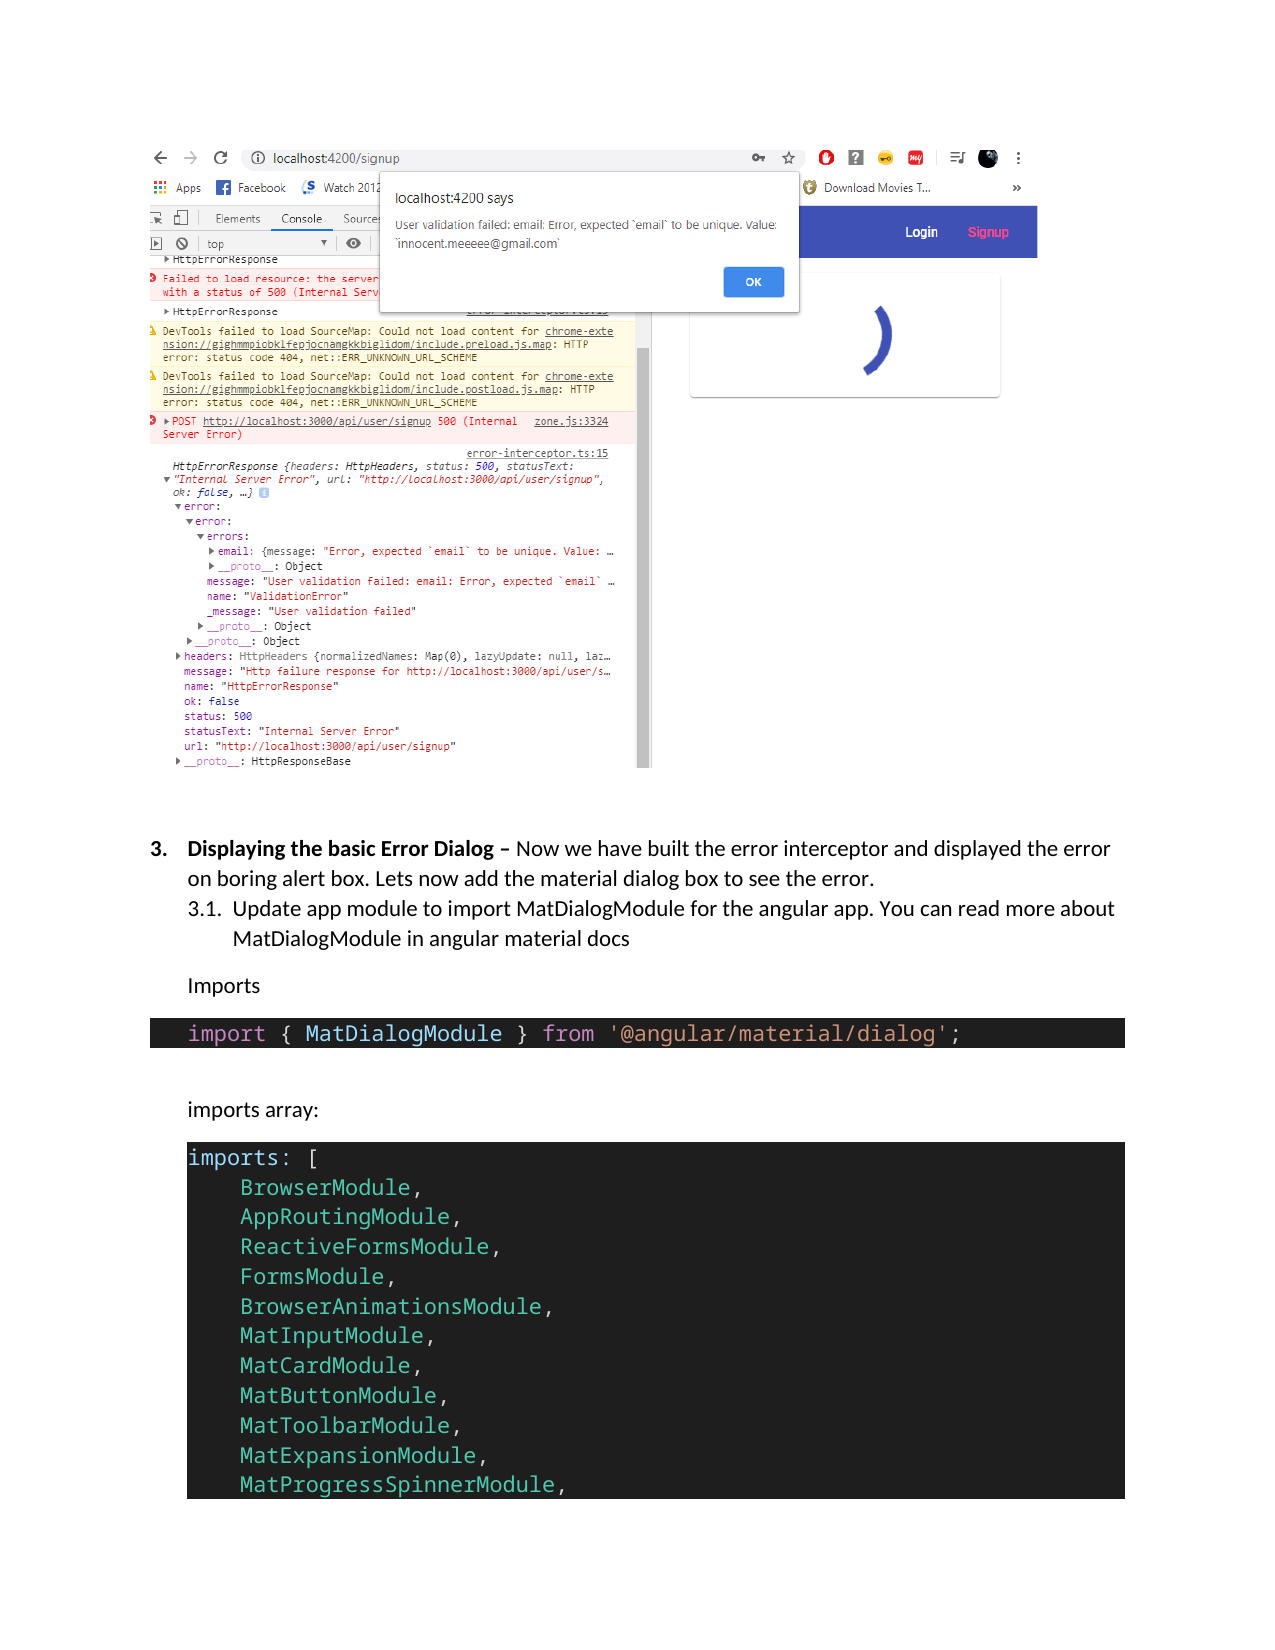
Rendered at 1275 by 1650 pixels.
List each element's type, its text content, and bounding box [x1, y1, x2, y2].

text MatToolbarModule, [187, 1410, 1125, 1439]
text import { MatDialogModule } from '@angular/material/dialog'; [150, 1018, 1125, 1048]
text Imports [187, 971, 1125, 999]
text MatProgressSpinnerModule, [187, 1469, 1125, 1499]
list Update app module to import MatDialogModule for the angular app. You can read more about MatDialogModule in angular material docs [187, 894, 1125, 952]
text MatButtonModule, [187, 1380, 1125, 1410]
picture [150, 150, 1038, 768]
list Displaying the basic Error Dialog – Now we have built the error interceptor and displayed the error on boring alert box. Lets now add the material dialog box to see the error. [150, 834, 1125, 892]
text imports array: [187, 1095, 1125, 1123]
text ReactiveFormsModule, [187, 1231, 1125, 1261]
text MatCardModule, [187, 1350, 1125, 1380]
text BrowserAnimationsModule, [187, 1291, 1125, 1320]
text BrowserModule, [187, 1171, 1125, 1201]
text AppRoutingModule, [187, 1201, 1125, 1231]
text MatInputModule, [187, 1320, 1125, 1350]
text imports: [ [187, 1142, 1125, 1171]
text MatExpansionModule, [187, 1439, 1125, 1469]
text FormsModule, [187, 1261, 1125, 1291]
